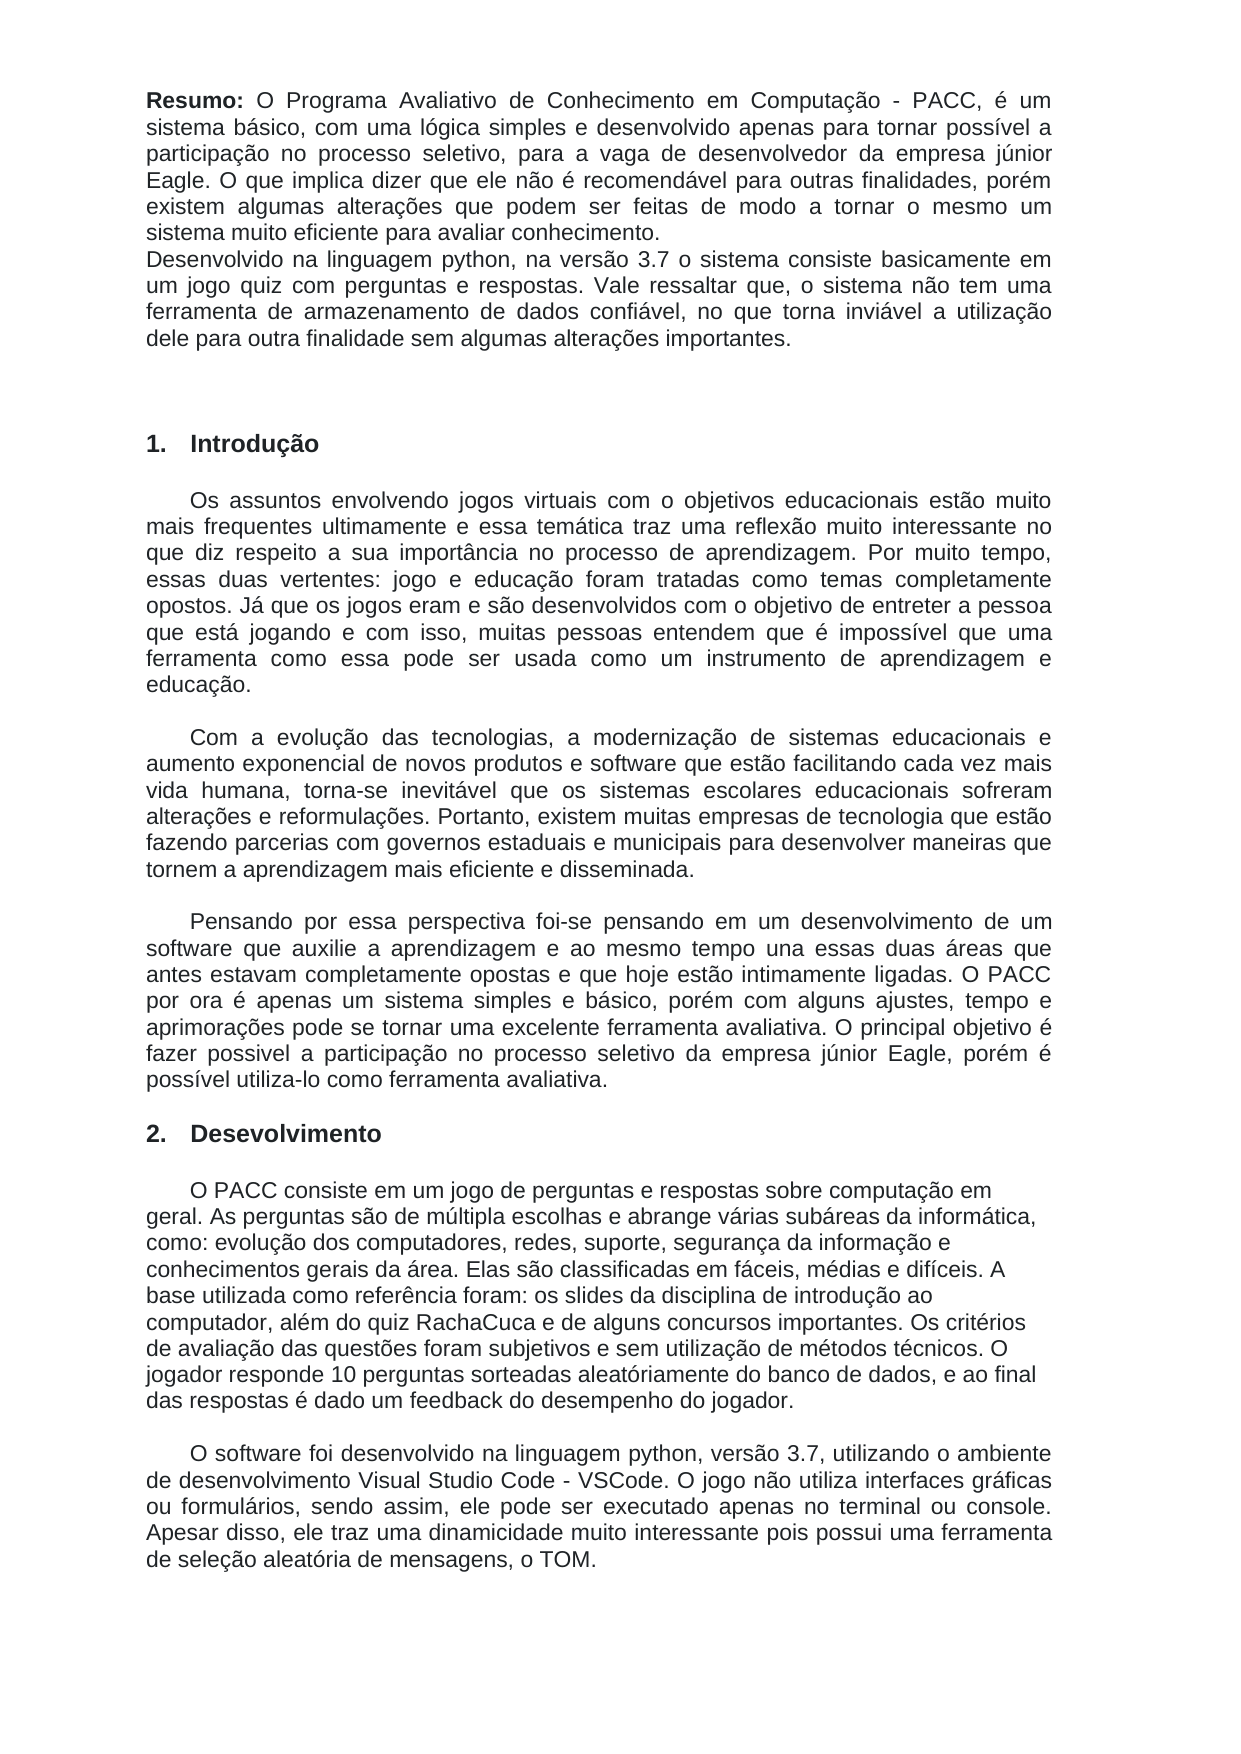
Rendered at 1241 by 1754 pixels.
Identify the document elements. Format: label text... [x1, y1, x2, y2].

text Com a evolução das tecnologias, a modernização de sistemas educacionais e aumento exponencial de novos produtos e software que estão facilitando cada vez mais vida humana, torna-se inevitável que os sistemas escolares educacionais sofreram alterações e reformulações. Portanto, existem muitas empresas de tecnologia que estão fazendo parcerias com governos estaduais e municipais para desenvolver maneiras que tornem a aprendizagem mais eficiente e disseminada. [146, 724, 1053, 882]
text Pensando por essa perspectiva foi-se pensando em um desenvolvimento de um software que auxilie a aprendizagem e ao mesmo tempo una essas duas áreas que antes estavam completamente opostas e que hoje estão intimamente ligadas. O PACC por ora é apenas um sistema simples e básico, porém com alguns ajustes, tempo e aprimorações pode se tornar uma excelente ferramenta avaliativa. O principal objetivo é fazer possivel a participação no processo seletivo da empresa júnior Eagle, porém é possível utiliza-lo como ferramenta avaliativa. [146, 908, 1053, 1093]
list Desevolvimento [146, 1119, 1053, 1148]
text Os assuntos envolvendo jogos virtuais com o objetivos educacionais estão muito mais frequentes ultimamente e essa temática traz uma reflexão muito interessante no que diz respeito a sua importância no processo de aprendizagem. Por muito tempo, essas duas vertentes: jogo e educação foram tratadas como temas completamente opostos. Já que os jogos eram e são desenvolvidos com o objetivo de entreter a pessoa que está jogando e com isso, muitas pessoas entendem que é impossível que uma ferramenta como essa pode ser usada como um instrumento de aprendizagem e educação. [146, 487, 1053, 697]
text Desenvolvido na linguagem python, na versão 3.7 o sistema consiste basicamente em um jogo quiz com perguntas e respostas. Vale ressaltar que, o sistema não tem uma ferramenta de armazenamento de dados confiável, no que torna inviável a utilização dele para outra finalidade sem algumas alterações importantes. [146, 246, 1053, 351]
list O software foi desenvolvido na linguagem python, versão 3.7, utilizando o ambiente de desenvolvimento Visual Studio Code - VSCode. O jogo não utiliza interfaces gráficas ou formulários, sendo assim, ele pode ser executado apenas no terminal ou console. Apesar disso, ele traz uma dinamicidade muito interessante pois possui uma ferramenta de seleção aleatória de mensagens, o TOM. [146, 1440, 1053, 1572]
text O PACC consiste em um jogo de perguntas e respostas sobre computação em geral. As perguntas são de múltipla escolhas e abrange várias subáreas da informática, como: evolução dos computadores, redes, suporte, segurança da informação e conhecimentos gerais da área. Elas são classificadas em fáceis, médias e difíceis. A base utilizada como referência foram: os slides da disciplina de introdução ao computador, além do quiz RachaCuca e de alguns concursos importantes. Os critérios de avaliação das questões foram subjetivos e sem utilização de métodos técnicos. O jogador responde 10 perguntas sorteadas aleatóriamente do banco de dados, e ao final das respostas é dado um feedback do desempenho do jogador. [146, 1177, 1053, 1414]
list Introdução [146, 429, 1053, 458]
text Resumo: O Programa Avaliativo de Conhecimento em Computação - PACC, é um sistema básico, com uma lógica simples e desenvolvido apenas para tornar possível a participação no processo seletivo, para a vaga de desenvolvedor da empresa júnior Eagle. O que implica dizer que ele não é recomendável para outras finalidades, porém existem algumas alterações que podem ser feitas de modo a tornar o mesmo um sistema muito eficiente para avaliar conhecimento. [146, 87, 1053, 246]
